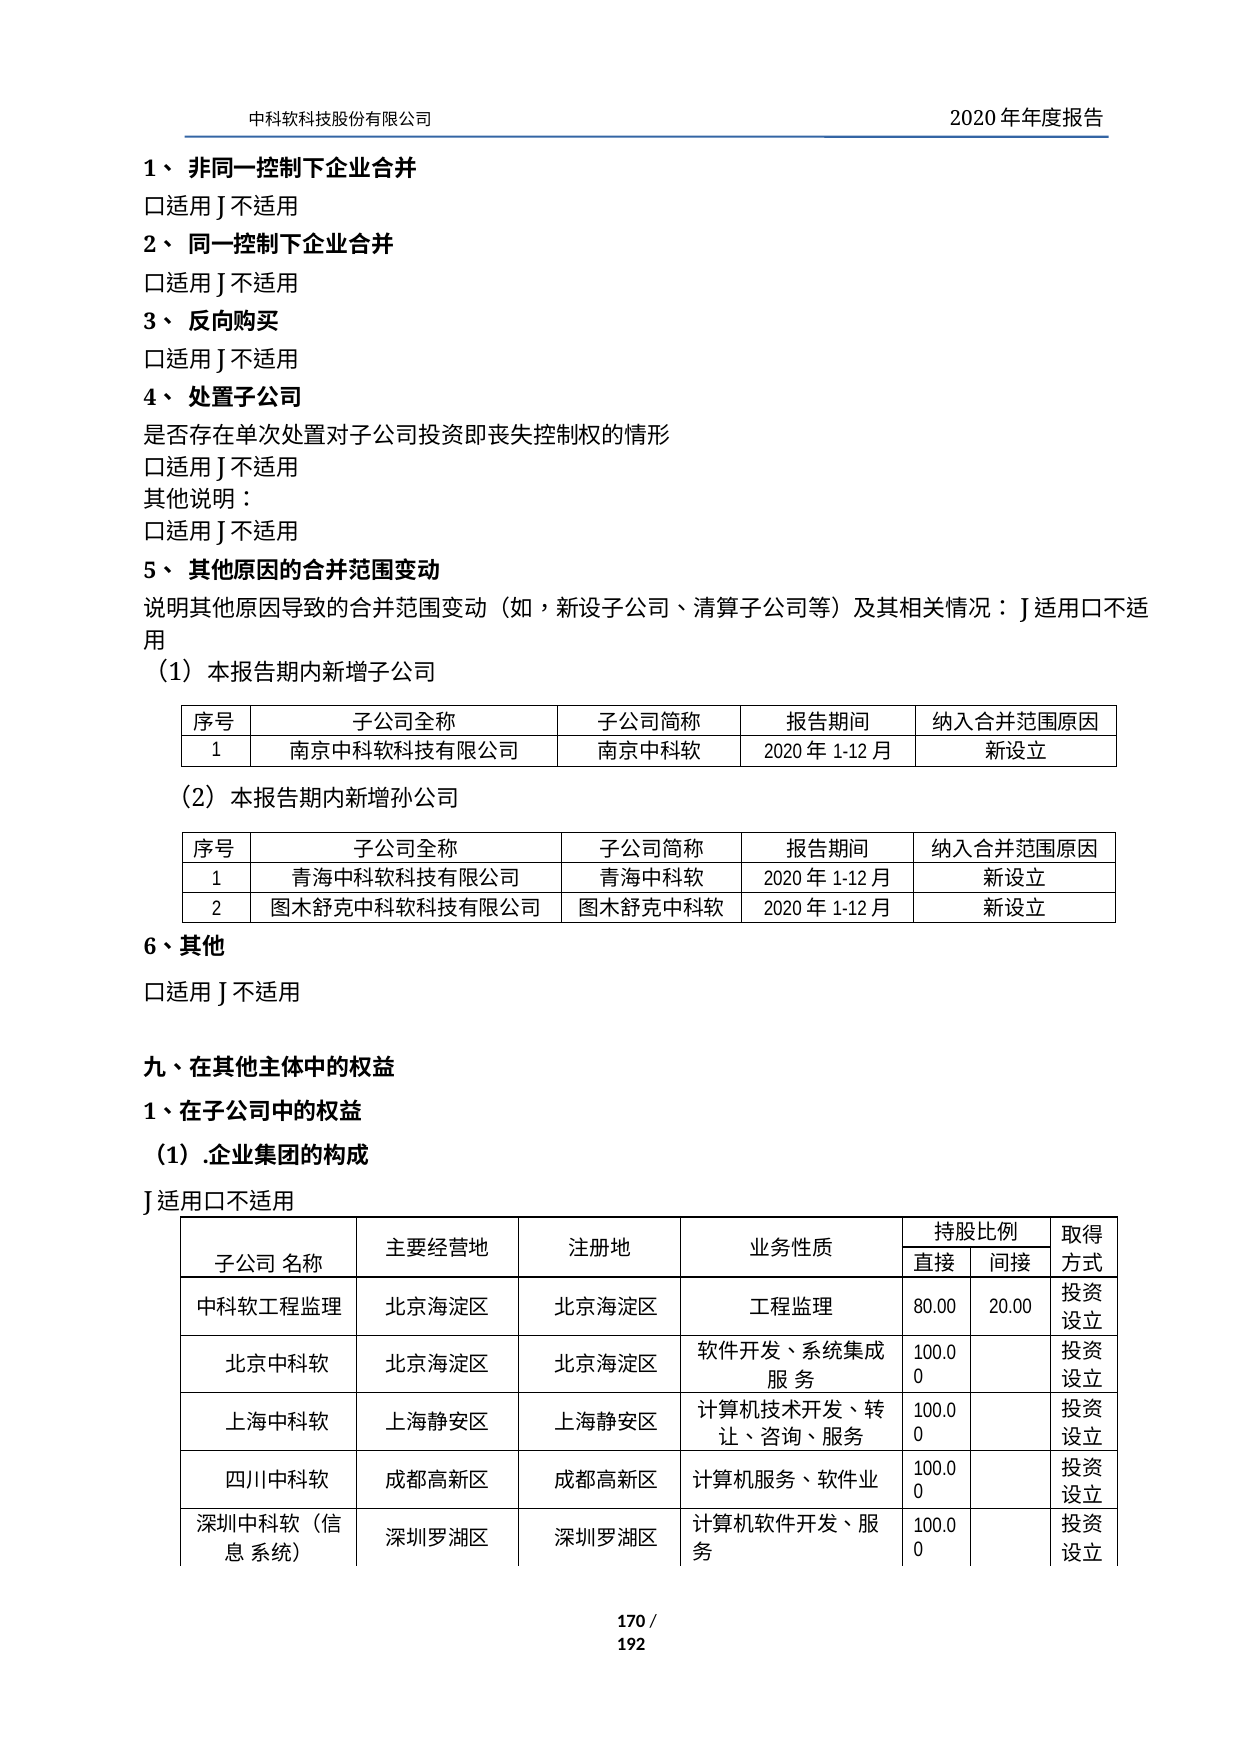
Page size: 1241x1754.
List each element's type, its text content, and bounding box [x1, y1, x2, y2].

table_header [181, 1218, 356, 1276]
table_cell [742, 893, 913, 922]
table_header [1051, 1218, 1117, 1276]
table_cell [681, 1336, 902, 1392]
text （2）本报告期内新增孙公司 [143, 779, 1154, 813]
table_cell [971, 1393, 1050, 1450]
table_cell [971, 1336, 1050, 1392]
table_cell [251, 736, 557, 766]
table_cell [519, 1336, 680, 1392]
text 口适用 J不适用 [143, 973, 1154, 1007]
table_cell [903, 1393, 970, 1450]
text 口适用J不适用 [143, 514, 1154, 546]
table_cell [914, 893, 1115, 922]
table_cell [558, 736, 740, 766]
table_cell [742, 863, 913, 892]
text 说明其他原因导致的合并范围变动（如，新设子公司、清算子公司等）及其相关情况： J适用口不适用 [143, 591, 1154, 655]
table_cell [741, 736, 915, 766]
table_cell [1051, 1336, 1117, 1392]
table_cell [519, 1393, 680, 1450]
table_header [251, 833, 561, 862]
text （1）.企业集团的构成 [143, 1139, 1154, 1170]
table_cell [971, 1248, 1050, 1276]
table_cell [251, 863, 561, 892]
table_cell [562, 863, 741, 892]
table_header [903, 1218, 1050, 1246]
text （1）本报告期内新增子公司 [143, 655, 1154, 687]
text 口适用J不适用 [143, 189, 1154, 221]
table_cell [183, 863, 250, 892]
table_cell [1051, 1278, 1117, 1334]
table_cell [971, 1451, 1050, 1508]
text 3、 反向购买 [143, 304, 1154, 336]
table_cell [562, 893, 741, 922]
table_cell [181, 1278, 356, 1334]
text 口适用J不适用 [143, 342, 1154, 374]
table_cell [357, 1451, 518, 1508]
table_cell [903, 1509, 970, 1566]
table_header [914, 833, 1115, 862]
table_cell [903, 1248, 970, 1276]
text 1、在子公司中的权益 [143, 1095, 1154, 1126]
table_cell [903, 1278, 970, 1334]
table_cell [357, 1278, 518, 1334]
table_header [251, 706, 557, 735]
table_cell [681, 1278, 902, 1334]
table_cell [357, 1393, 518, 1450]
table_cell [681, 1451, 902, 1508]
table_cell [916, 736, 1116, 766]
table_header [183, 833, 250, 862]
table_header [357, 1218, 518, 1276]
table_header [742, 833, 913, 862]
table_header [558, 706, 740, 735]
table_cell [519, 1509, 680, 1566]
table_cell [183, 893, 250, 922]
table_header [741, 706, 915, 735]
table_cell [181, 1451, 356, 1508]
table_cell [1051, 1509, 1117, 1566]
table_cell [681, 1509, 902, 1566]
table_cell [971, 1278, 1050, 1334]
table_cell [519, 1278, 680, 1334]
text 1、 非同一控制下企业合并 [143, 151, 1154, 183]
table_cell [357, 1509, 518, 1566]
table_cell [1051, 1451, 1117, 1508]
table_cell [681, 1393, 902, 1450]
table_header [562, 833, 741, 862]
text 5、 其他原因的合并范围变动 [143, 552, 1154, 584]
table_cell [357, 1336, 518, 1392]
text 2、 同一控制下企业合并 [143, 227, 1154, 259]
text 6、其他 [143, 929, 1154, 961]
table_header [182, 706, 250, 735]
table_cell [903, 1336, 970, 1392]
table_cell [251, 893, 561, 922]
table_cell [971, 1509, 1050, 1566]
text 4、 处置子公司 [143, 380, 1154, 412]
text 其他说明： [143, 482, 1154, 514]
text 口适用J不适用 [143, 450, 1154, 482]
text J适用口不适用 [143, 1182, 1154, 1216]
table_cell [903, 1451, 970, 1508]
text 口适用J不适用 [143, 265, 1154, 297]
text 九、在其他主体中的权益 [143, 1051, 1154, 1082]
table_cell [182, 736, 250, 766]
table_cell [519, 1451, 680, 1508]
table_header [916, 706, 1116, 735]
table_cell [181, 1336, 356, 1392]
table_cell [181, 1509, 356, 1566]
text 是否存在单次处置对子公司投资即丧失控制权的情形 [143, 418, 1154, 450]
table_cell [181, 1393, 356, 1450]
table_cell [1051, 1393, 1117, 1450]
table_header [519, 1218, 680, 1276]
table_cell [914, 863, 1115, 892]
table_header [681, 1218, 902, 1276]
